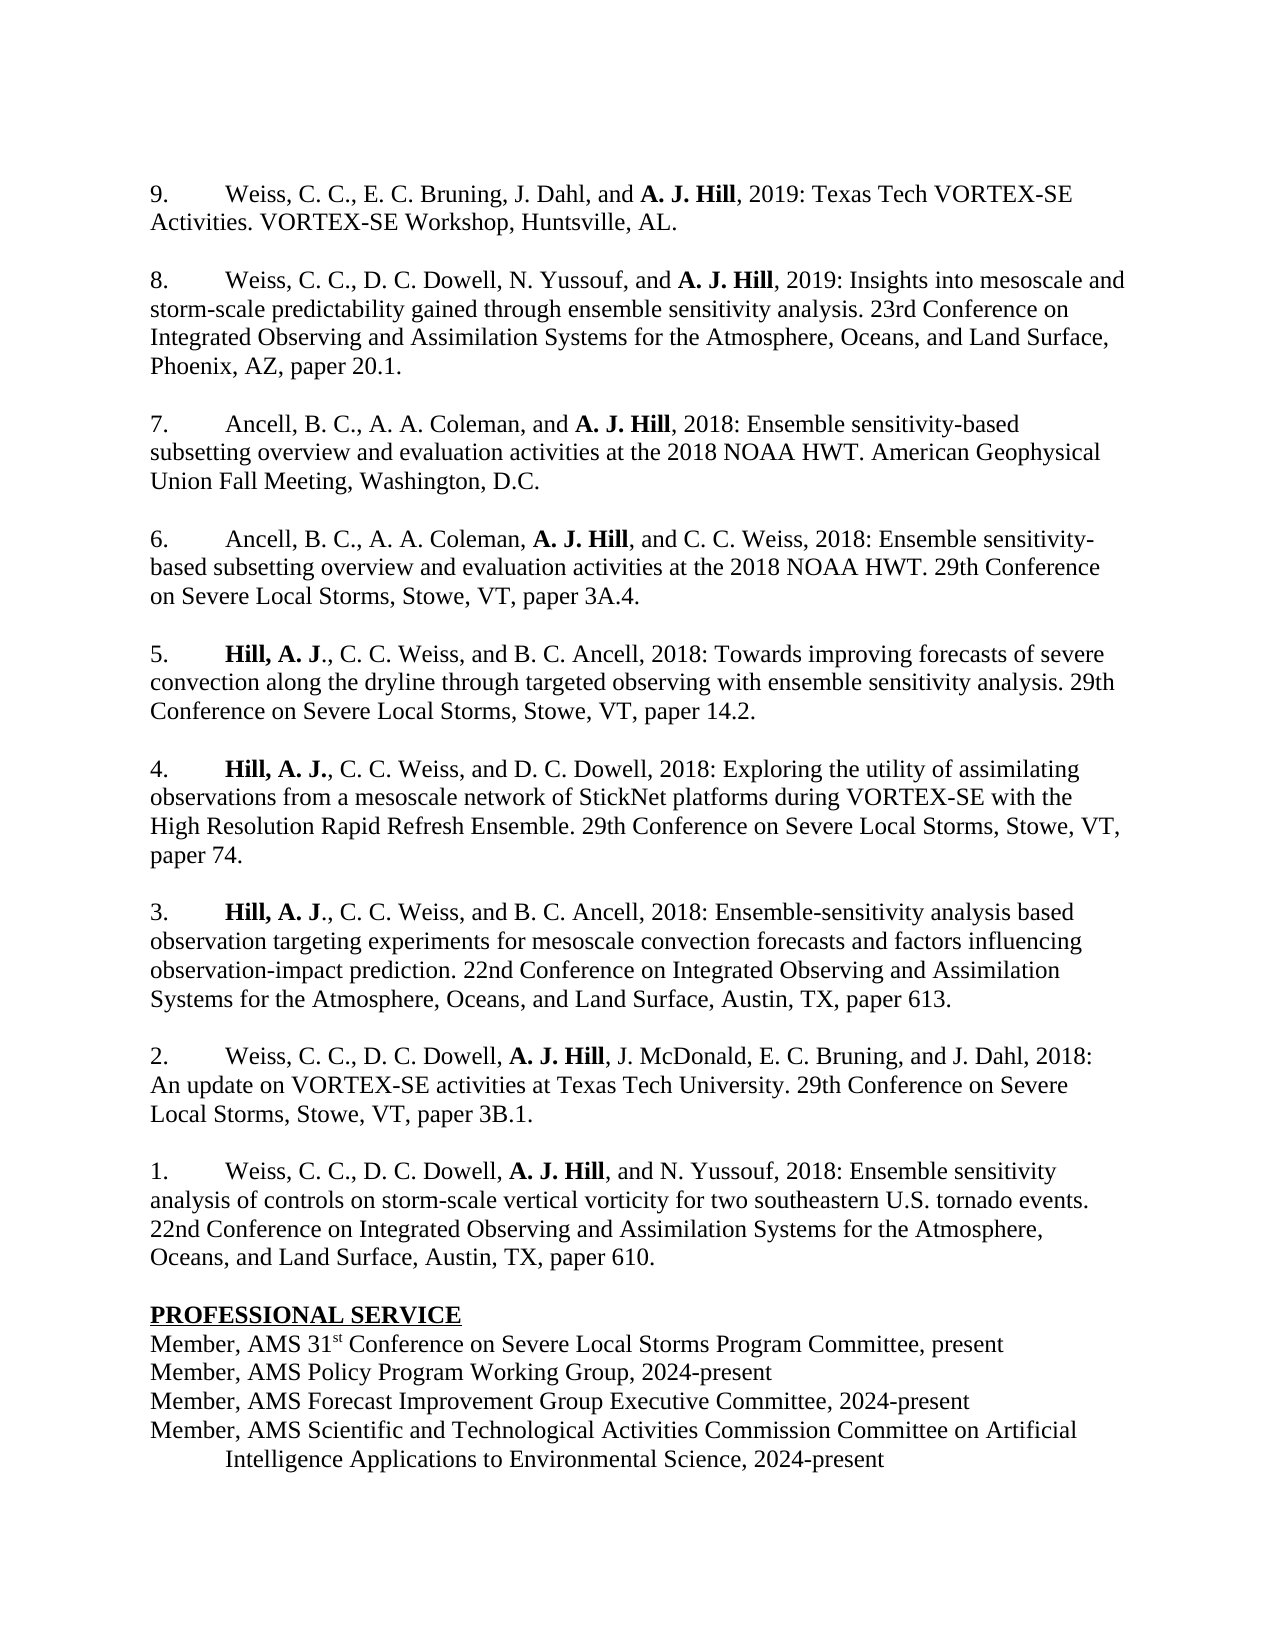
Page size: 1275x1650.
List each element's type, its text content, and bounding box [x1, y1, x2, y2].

text Member, AMS Scientific and Technological Activities Commission Committee on Artificial [150, 1415, 1125, 1444]
text 8. Weiss, C. C., D. C. Dowell, N. Yussouf, and A. J. Hill, 2019: Insights into mesoscale and storm-scale predictability gained through ensemble sensitivity analysis. 23rd Conference on Integrated Observing and Assimilation Systems for the Atmosphere, Oceans, and Land Surface, Phoenix, AZ, paper 20.1. [150, 265, 1125, 380]
text 1. Weiss, C. C., D. C. Dowell, A. J. Hill, and N. Yussouf, 2018: Ensemble sensitivity analysis of controls on storm-scale vertical vorticity for two southeastern U.S. tornado events. 22nd Conference on Integrated Observing and Assimilation Systems for the Atmosphere, Oceans, and Land Surface, Austin, TX, paper 610. [150, 1156, 1125, 1271]
text 6. Ancell, B. C., A. A. Coleman, A. J. Hill, and C. C. Weiss, 2018: Ensemble sensitivity-based subsetting overview and evaluation activities at the 2018 NOAA HWT. 29th Conference on Severe Local Storms, Stowe, VT, paper 3A.4. [150, 524, 1125, 610]
text 3. Hill, A. J., C. C. Weiss, and B. C. Ancell, 2018: Ensemble-sensitivity analysis based observation targeting experiments for mesoscale convection forecasts and factors influencing observation-impact prediction. 22nd Conference on Integrated Observing and Assimilation Systems for the Atmosphere, Oceans, and Land Surface, Austin, TX, paper 613. [150, 897, 1125, 1012]
text Member, AMS 31st Conference on Severe Local Storms Program Committee, present [150, 1329, 1125, 1357]
text 2. Weiss, C. C., D. C. Dowell, A. J. Hill, J. McDonald, E. C. Bruning, and J. Dahl, 2018: An update on VORTEX-SE activities at Texas Tech University. 29th Conference on Severe Local Storms, Stowe, VT, paper 3B.1. [150, 1041, 1125, 1127]
text Intelligence Applications to Environmental Science, 2024-present [150, 1444, 1125, 1472]
text 7. Ancell, B. C., A. A. Coleman, and A. J. Hill, 2018: Ensemble sensitivity-based subsetting overview and evaluation activities at the 2018 NOAA HWT. American Geophysical Union Fall Meeting, Washington, D.C. [150, 409, 1125, 495]
text PROFESSIONAL SERVICE [150, 1300, 1125, 1329]
text Member, AMS Forecast Improvement Group Executive Committee, 2024-present [150, 1386, 1125, 1415]
text 9. Weiss, C. C., E. C. Bruning, J. Dahl, and A. J. Hill, 2019: Texas Tech VORTEX-SE Activities. VORTEX-SE Workshop, Huntsville, AL. [150, 179, 1125, 236]
text 5. Hill, A. J., C. C. Weiss, and B. C. Ancell, 2018: Towards improving forecasts of severe convection along the dryline through targeted observing with ensemble sensitivity analysis. 29th Conference on Severe Local Storms, Stowe, VT, paper 14.2. [150, 639, 1125, 725]
text 4. Hill, A. J., C. C. Weiss, and D. C. Dowell, 2018: Exploring the utility of assimilating observations from a mesoscale network of StickNet platforms during VORTEX-SE with the High Resolution Rapid Refresh Ensemble. 29th Conference on Severe Local Storms, Stowe, VT, paper 74. [150, 754, 1125, 869]
text Member, AMS Policy Program Working Group, 2024-present [150, 1357, 1125, 1386]
